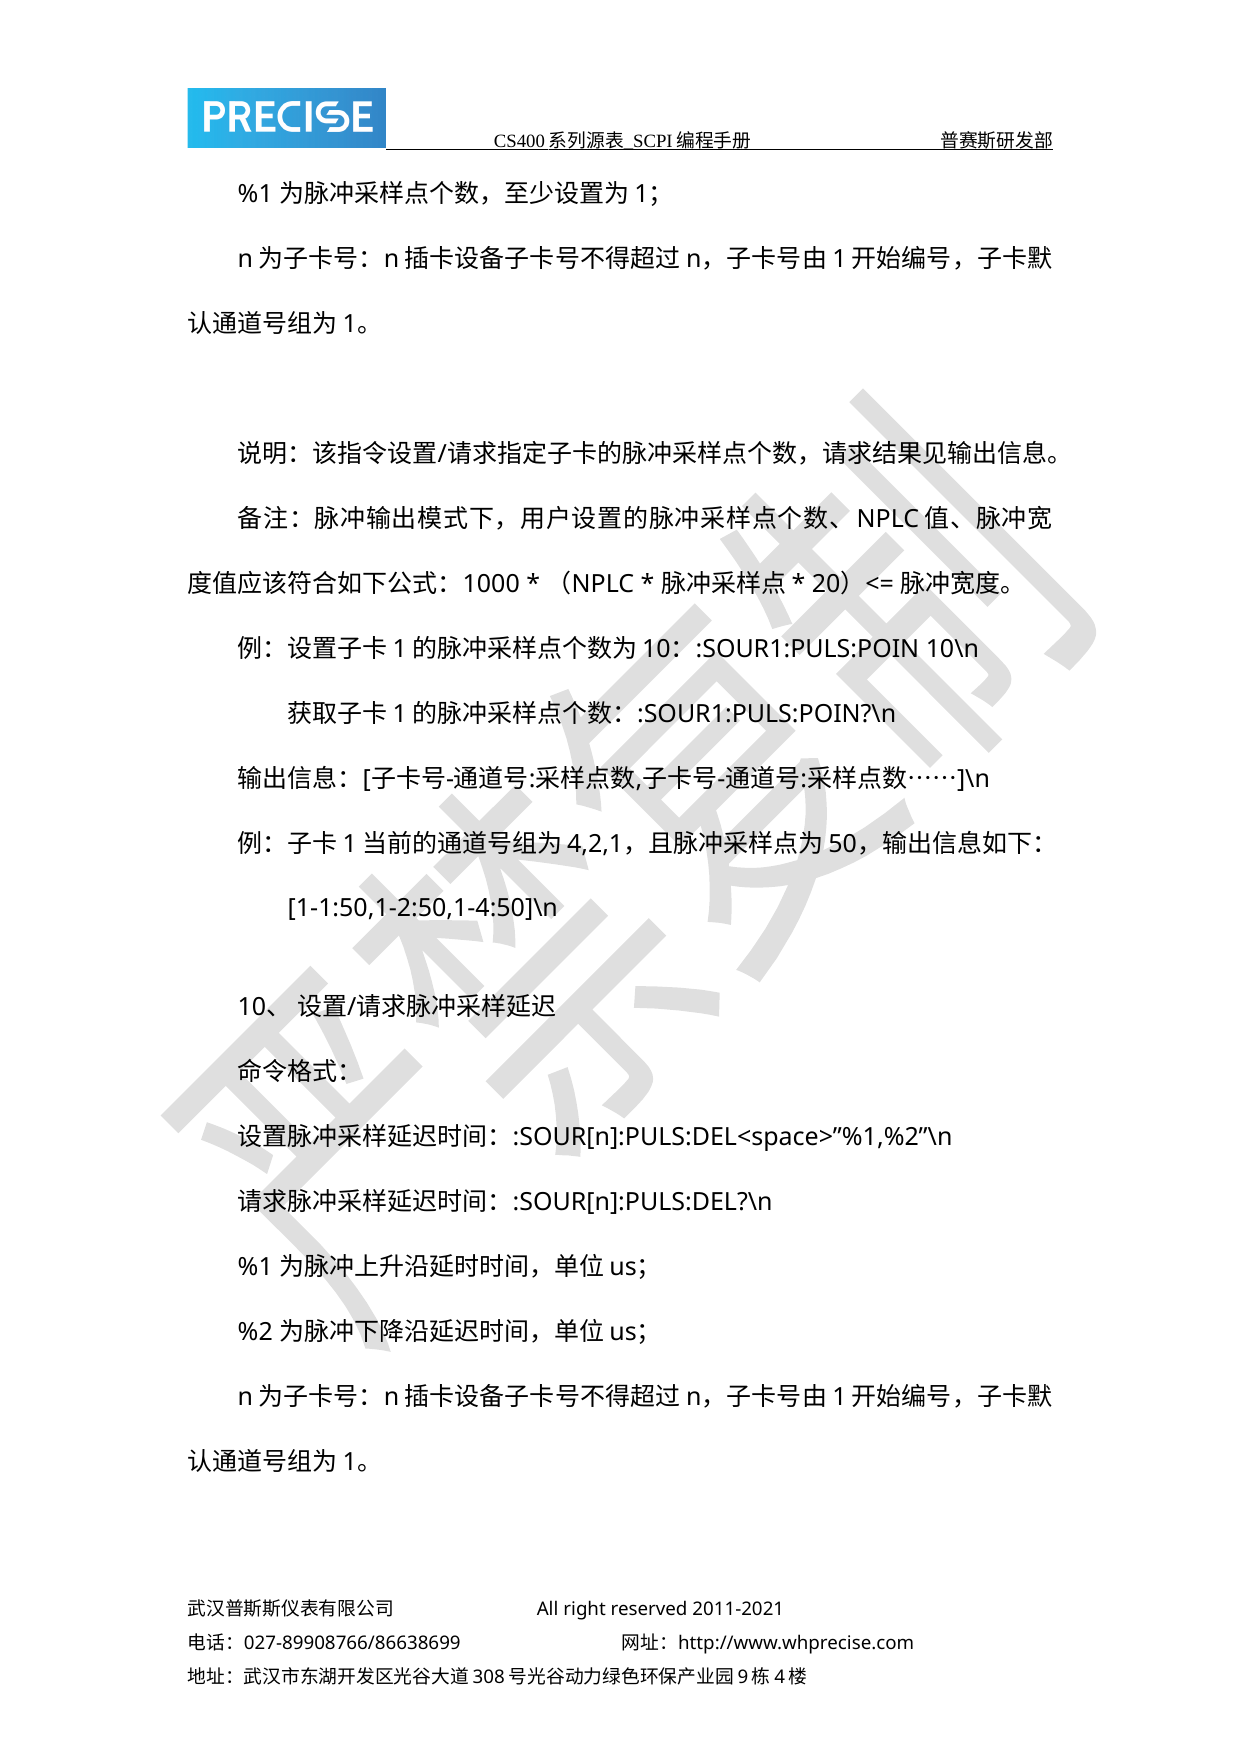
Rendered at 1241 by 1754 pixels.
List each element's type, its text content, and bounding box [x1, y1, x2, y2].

list 命令格式： [187, 1037, 1053, 1102]
text 获取子卡1的脉冲采样点个数：:SOUR1:PULS:POIN?\n [187, 679, 1053, 744]
list 请求脉冲采样延迟时间：:SOUR[n]:PULS:DEL?\n [187, 1167, 1053, 1232]
list n为子卡号：n插卡设备子卡号不得超过n，子卡号由1开始编号，子卡默认通道号组为1。 [187, 224, 1053, 354]
list 设置/请求脉冲采样延迟 [187, 972, 1053, 1037]
text [1-1:50,1-2:50,1-4:50]\n [187, 874, 1053, 939]
text 例：设置子卡1的脉冲采样点个数为10：:SOUR1:PULS:POIN 10\n [187, 614, 1053, 679]
list %2 为脉冲下降沿延迟时间，单位us； [187, 1297, 1053, 1362]
list 说明：该指令设置/请求指定子卡的脉冲采样点个数，请求结果见输出信息。 [187, 419, 1053, 484]
list %1 为脉冲采样点个数，至少设置为1； [187, 159, 1053, 224]
list 设置脉冲采样延迟时间：:SOUR[n]:PULS:DEL<space>”%1,%2”\n [187, 1102, 1053, 1167]
list n为子卡号：n插卡设备子卡号不得超过n，子卡号由1开始编号，子卡默认通道号组为1。 [187, 1362, 1053, 1492]
list %1 为脉冲上升沿延时时间，单位us； [187, 1232, 1053, 1297]
text 例：子卡1当前的通道号组为4,2,1，且脉冲采样点为50，输出信息如下： [187, 809, 1053, 874]
list 备注：脉冲输出模式下，用户设置的脉冲采样点个数、NPLC值、脉冲宽度值应该符合如下公式：1000 * （NPLC * 脉冲采样点 * 20）<= 脉冲宽度。 [187, 484, 1053, 614]
picture [187, 88, 386, 148]
text 输出信息：[子卡号-通道号:采样点数,子卡号-通道号:采样点数……]\n [187, 744, 1053, 809]
